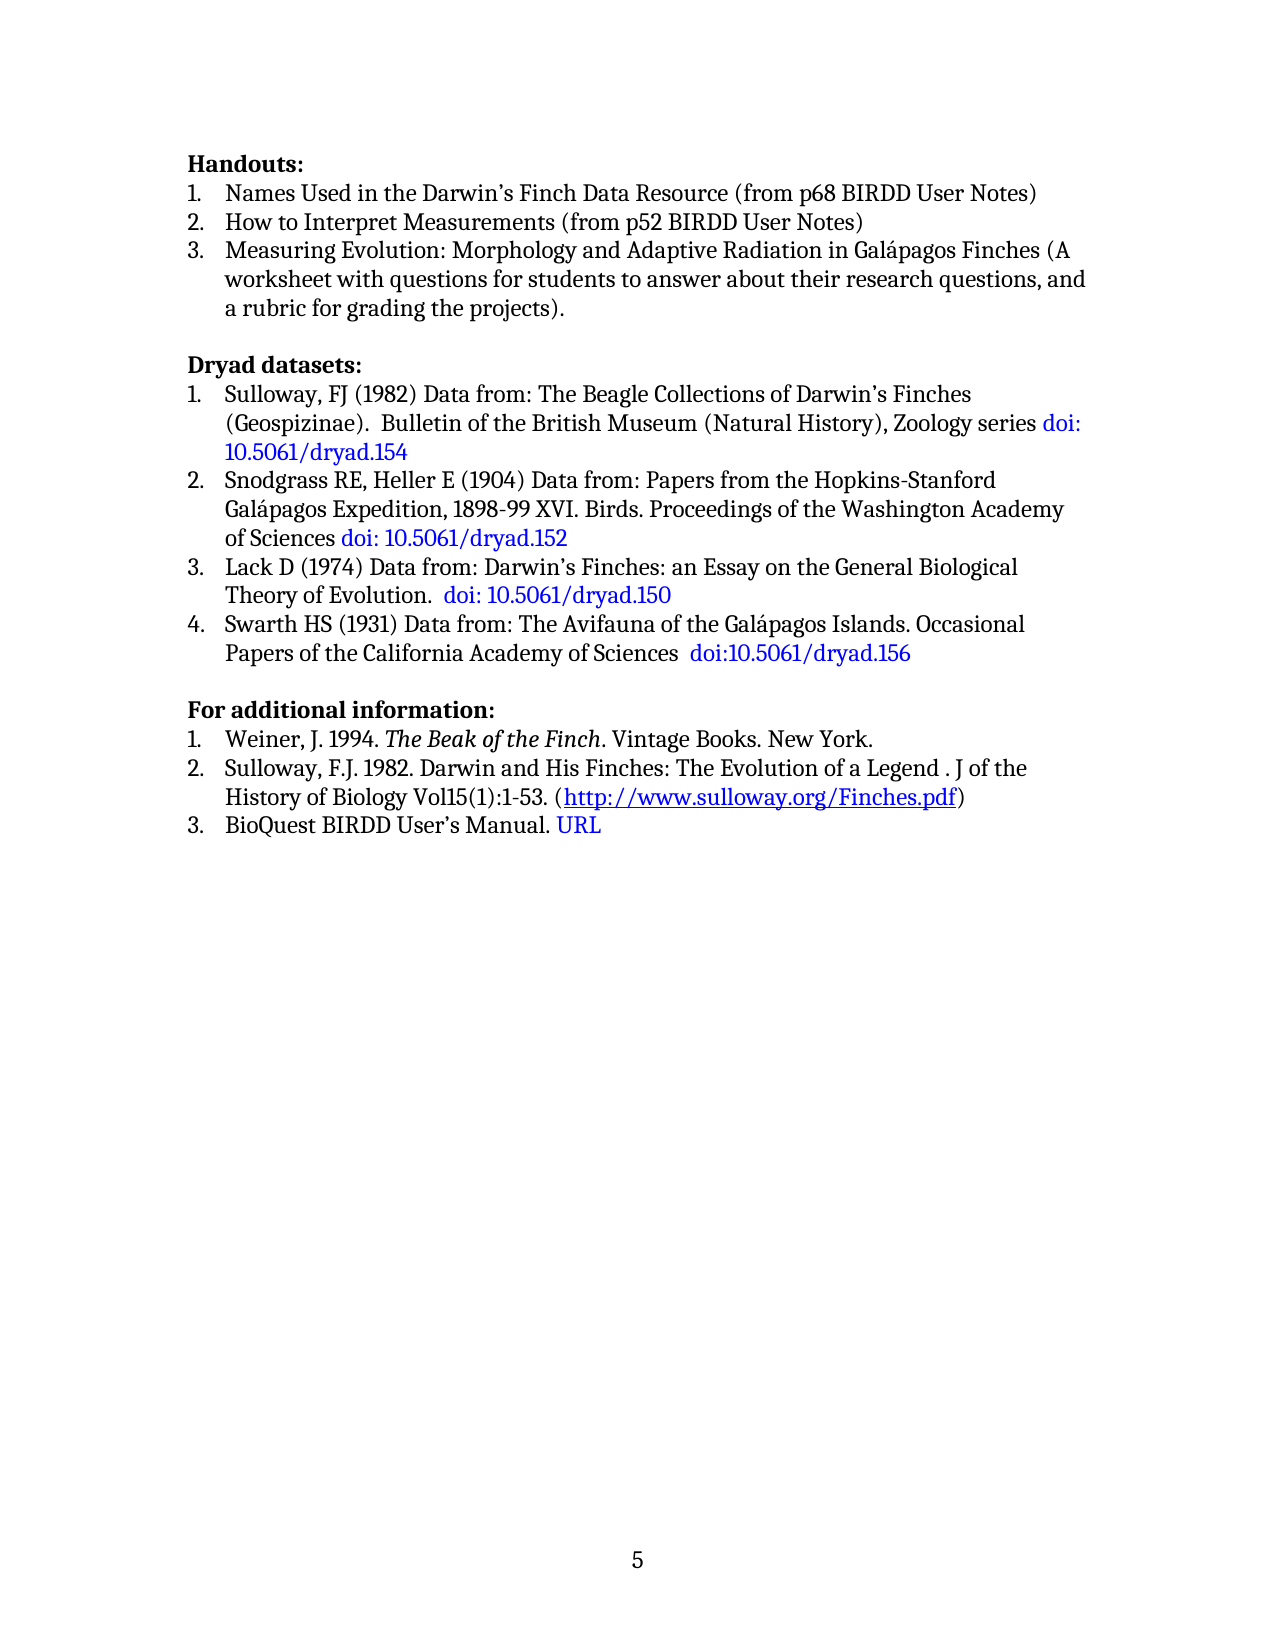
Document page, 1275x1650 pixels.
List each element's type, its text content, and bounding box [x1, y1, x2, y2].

list Snodgrass RE, Heller E (1904) Data from: Papers from the Hopkins-Stanford Galápagos Expedition, 1898-99 XVI. Birds. Proceedings of the Washington Academy of Sciences doi: 10.5061/dryad.152 [187, 466, 1087, 552]
list Weiner, J. 1994. The Beak of the Finch. Vintage Books. New York. [187, 725, 1087, 754]
list Sulloway, F.J. 1982. Darwin and His Finches: The Evolution of a Legend . J of the History of Biology Vol15(1):1-53. (http://www.sulloway.org/Finches.pdf) [187, 754, 1087, 811]
text For additional information: [187, 696, 1087, 725]
list Lack D (1974) Data from: Darwin’s Finches: an Essay on the General Biological Theory of Evolution. doi: 10.5061/dryad.150 [187, 552, 1087, 610]
list BioQuest BIRDD User’s Manual. URL [187, 811, 1087, 840]
list Measuring Evolution: Morphology and Adaptive Radiation in Galápagos Finches (A worksheet with questions for students to answer about their research questions, and a rubric for grading the projects). [187, 236, 1087, 322]
text Handouts: [187, 150, 1087, 179]
list Names Used in the Darwin’s Finch Data Resource (from p68 BIRDD User Notes) [187, 179, 1087, 207]
text Dryad datasets: [187, 351, 1087, 380]
list How to Interpret Measurements (from p52 BIRDD User Notes) [187, 207, 1087, 236]
list Sulloway, FJ (1982) Data from: The Beagle Collections of Darwin’s Finches (Geospizinae). Bulletin of the British Museum (Natural History), Zoology series doi: 10.5061/dryad.154 [187, 380, 1087, 466]
list Swarth HS (1931) Data from: The Avifauna of the Galápagos Islands. Occasional Papers of the California Academy of Sciences doi:10.5061/dryad.156 [187, 610, 1087, 667]
